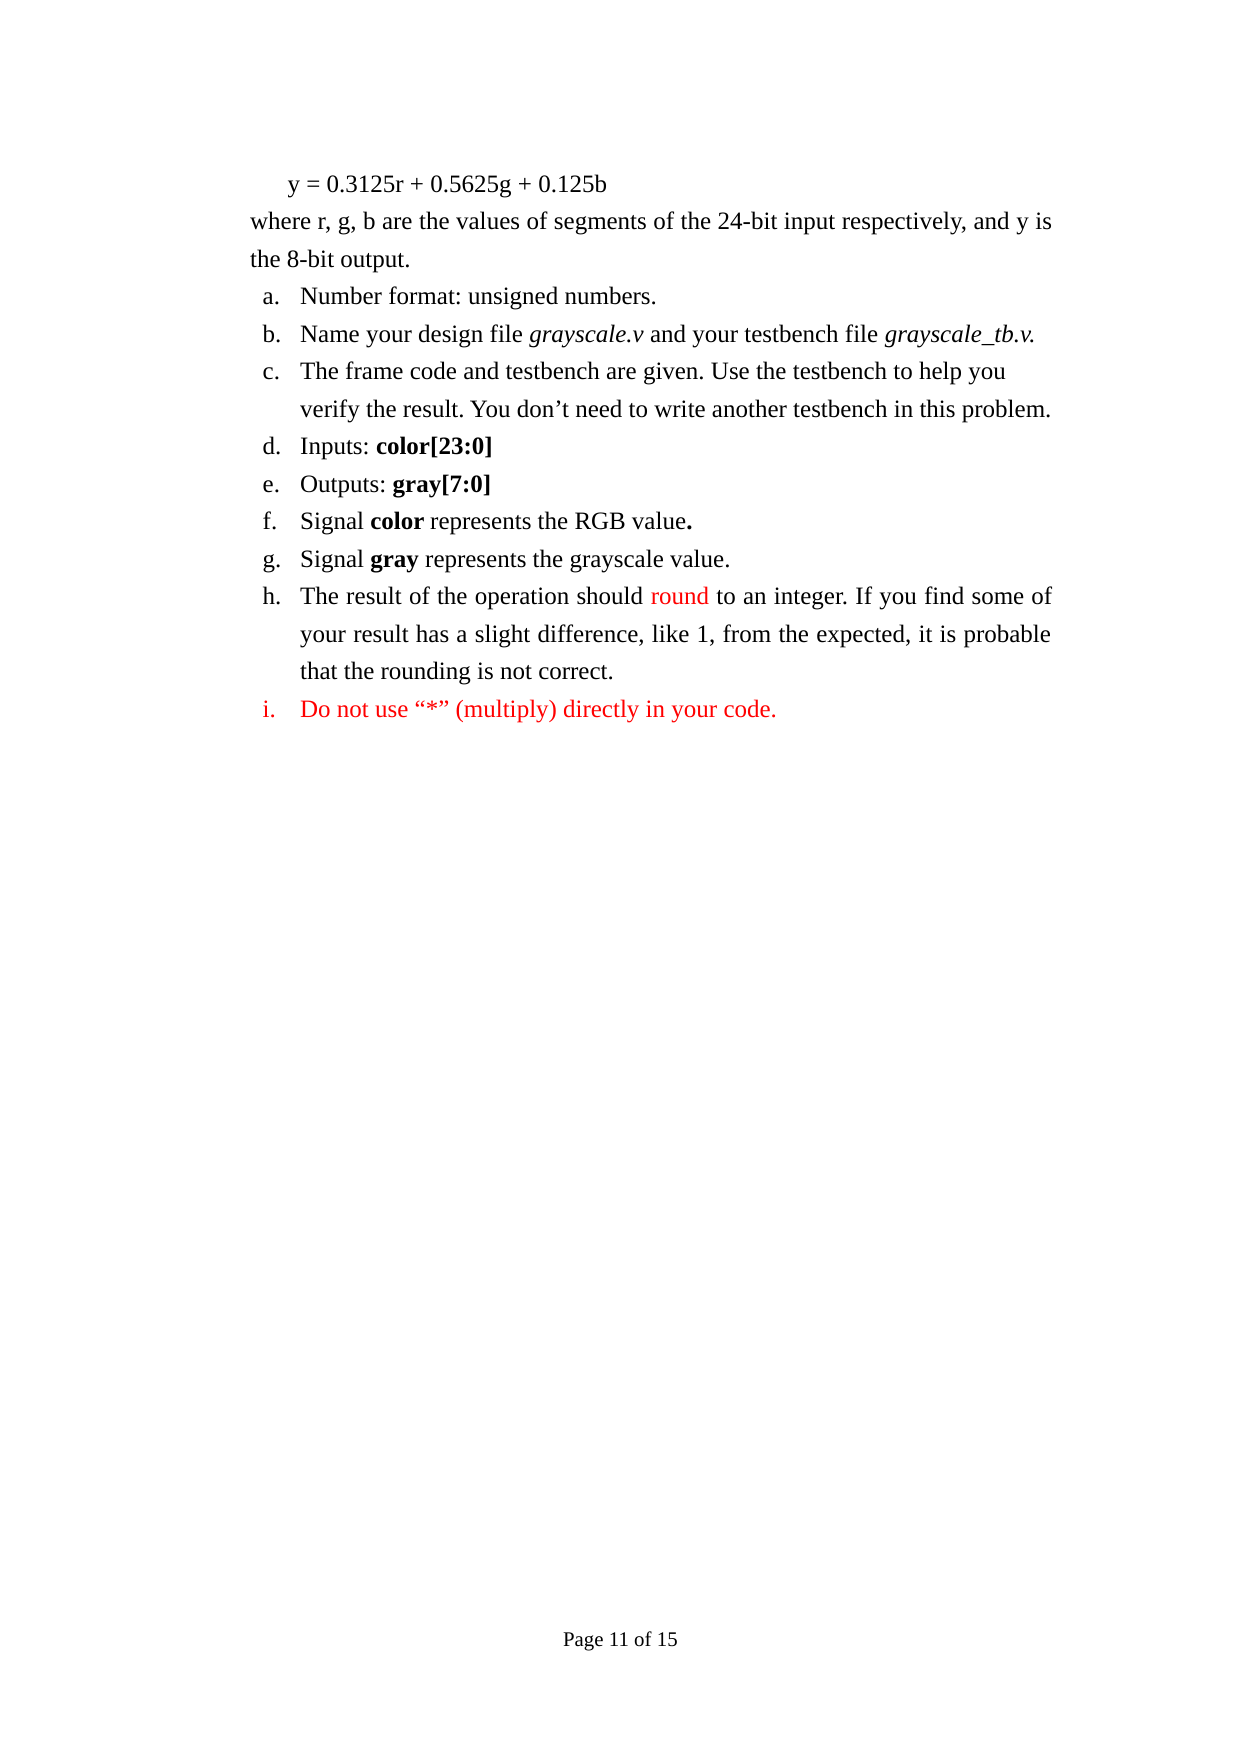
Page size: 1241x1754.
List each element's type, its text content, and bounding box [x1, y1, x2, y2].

text y = 0.3125r + 0.5625g + 0.125b [250, 164, 1053, 202]
list Do not use “*” (multiply) directly in your code. [262, 689, 1053, 727]
list Number format: unsigned numbers. [262, 277, 1053, 314]
list Outputs: gray[7:0] [262, 464, 1053, 502]
list Signal gray represents the grayscale value. [262, 539, 1053, 577]
list The frame code and testbench are given. Use the testbench to help you verify the result. You don’t need to write another testbench in this problem. [262, 352, 1053, 427]
list The result of the operation should round to an integer. If you find some of your result has a slight difference, like 1, from the expected, it is probable that the rounding is not correct. [262, 577, 1053, 689]
text where r, g, b are the values of segments of the 24-bit input respectively, and y is the 8-bit output. [250, 202, 1053, 277]
list Inputs: color[23:0] [262, 427, 1053, 464]
list Signal color represents the RGB value. [262, 502, 1053, 539]
list Name your design file grayscale.v and your testbench file grayscale_tb.v. [262, 314, 1053, 352]
